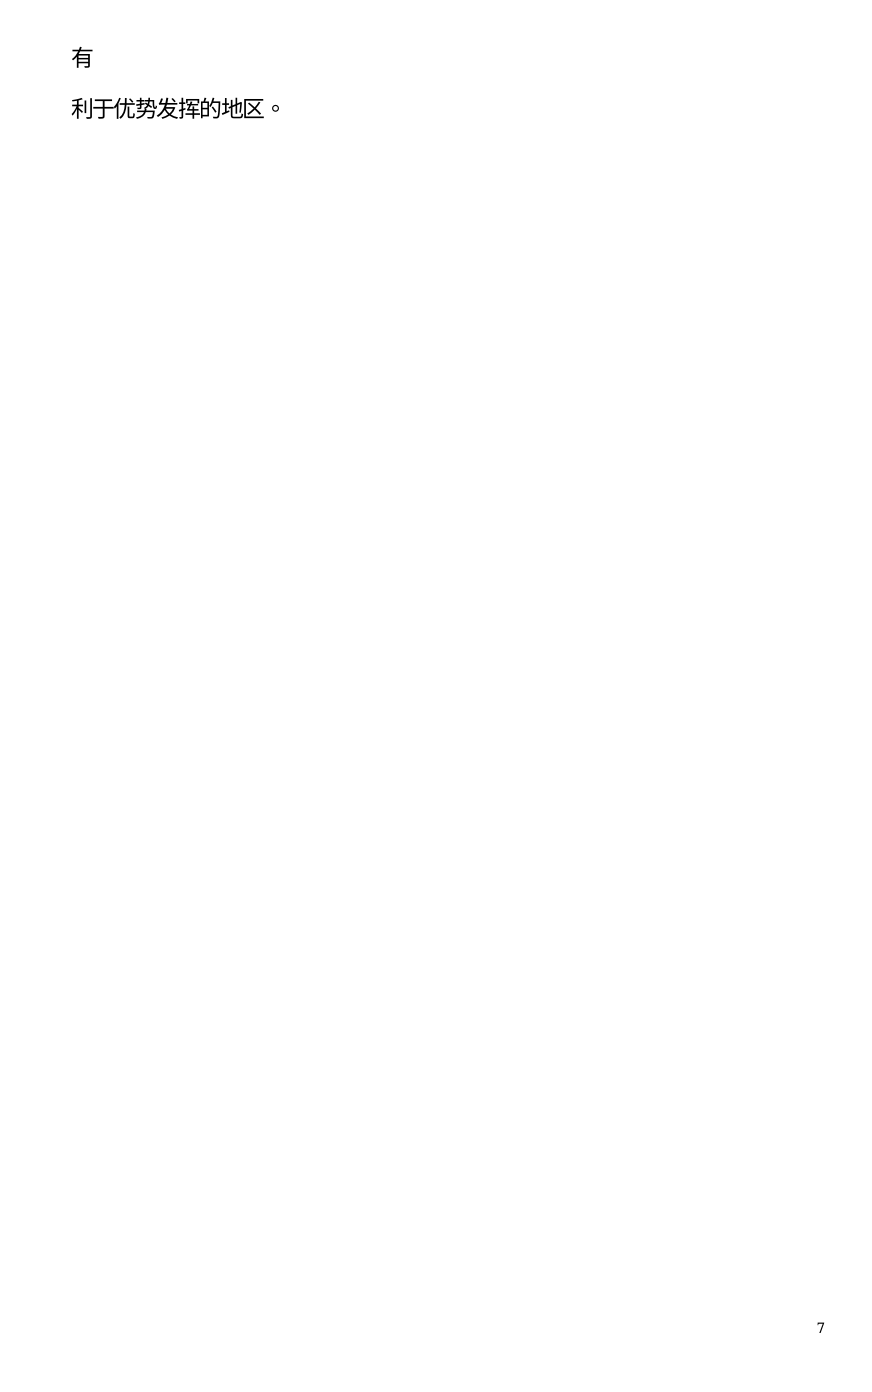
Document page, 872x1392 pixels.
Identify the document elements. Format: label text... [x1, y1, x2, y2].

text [71, 42, 828, 73]
text 利于优势发挥的地区。 [71, 95, 832, 124]
